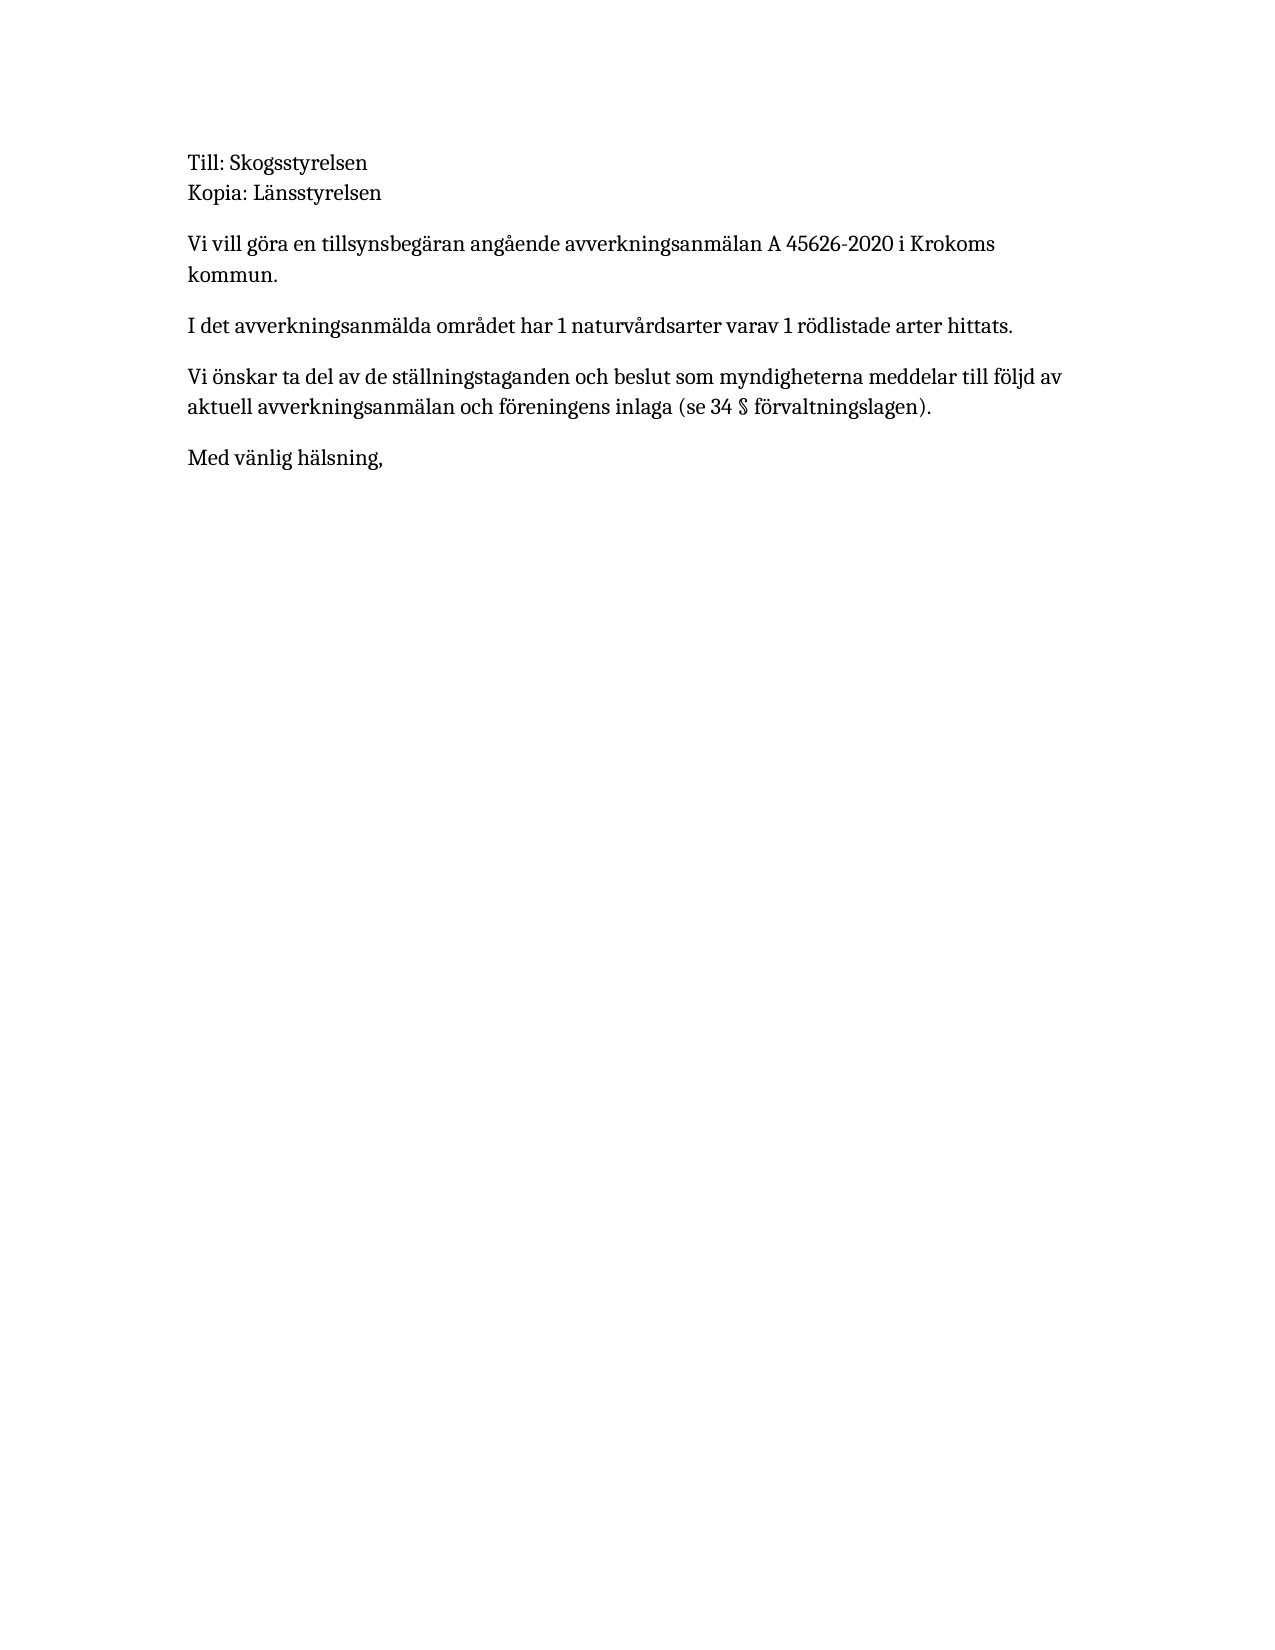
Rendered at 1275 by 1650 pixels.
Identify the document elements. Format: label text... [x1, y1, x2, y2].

text I det avverkningsanmälda området har 1 naturvårdsarter varav 1 rödlistade arter hittats. [187, 312, 1087, 339]
text Med vänlig hälsning, [187, 445, 1087, 501]
text Vi önskar ta del av de ställningstaganden och beslut som myndigheterna meddelar till följd av aktuell avverkningsanmälan och föreningens inlaga (se 34 § förvaltningslagen). [187, 363, 1087, 420]
text Vi vill göra en tillsynsbegäran angående avverkningsanmälan A 45626-2020 i Krokoms kommun. [187, 231, 1087, 288]
text Till: Skogsstyrelsen Kopia: Länsstyrelsen [187, 150, 1087, 207]
